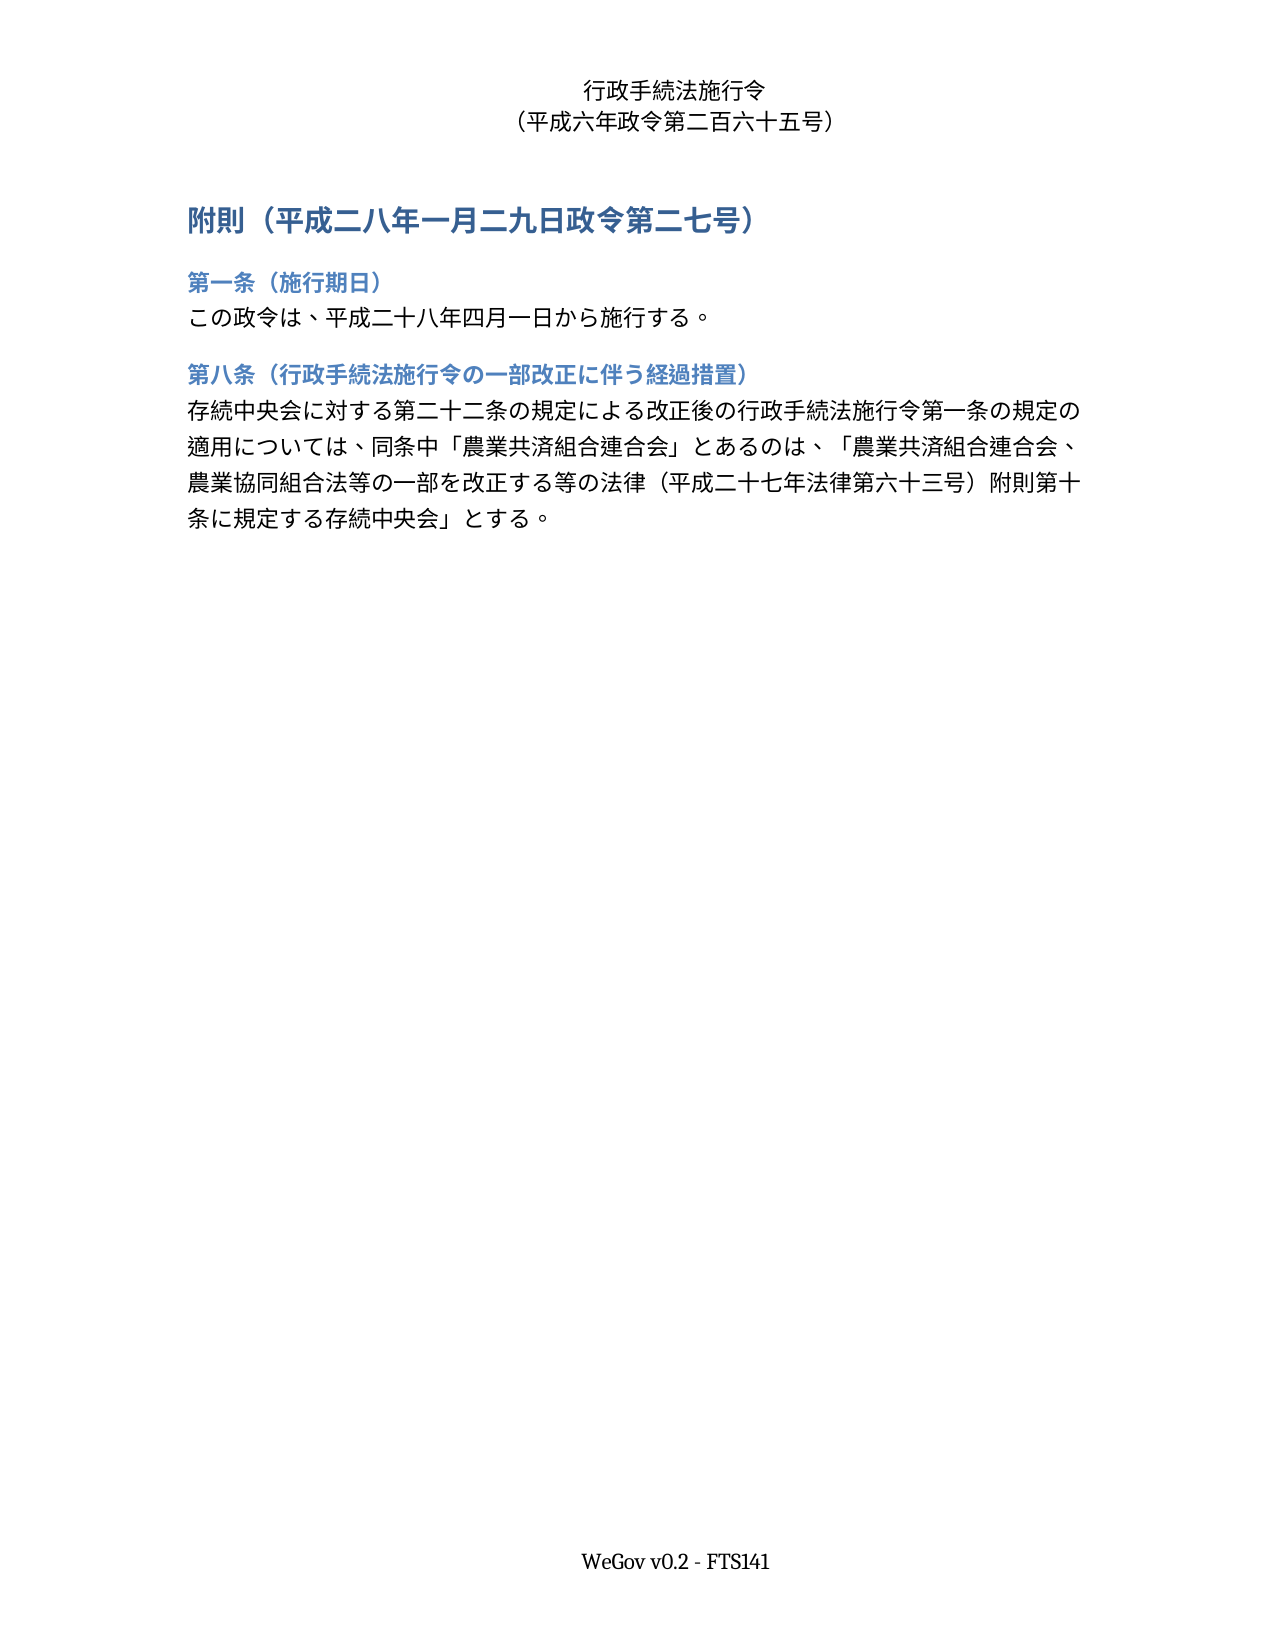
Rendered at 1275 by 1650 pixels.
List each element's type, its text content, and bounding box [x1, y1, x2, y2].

subtitle 第八条（行政手続法施行令の一部改正に伴う経過措置） [187, 359, 1087, 390]
subtitle 第一条（施行期日） [187, 266, 1087, 298]
text この政令は、平成二十八年四月一日から施行する。 [187, 302, 1087, 334]
text 存続中央会に対する第二十二条の規定による改正後の行政手続法施行令第一条の規定の適用については、同条中「農業共済組合連合会」とあるのは、「農業共済組合連合会、農業協同組合法等の一部を改正する等の法律（平成二十七年法律第六十三号）附則第十条に規定する存続中央会」とする。 [187, 395, 1087, 534]
subtitle 附則（平成二八年一月二九日政令第二七号） [187, 200, 1087, 240]
